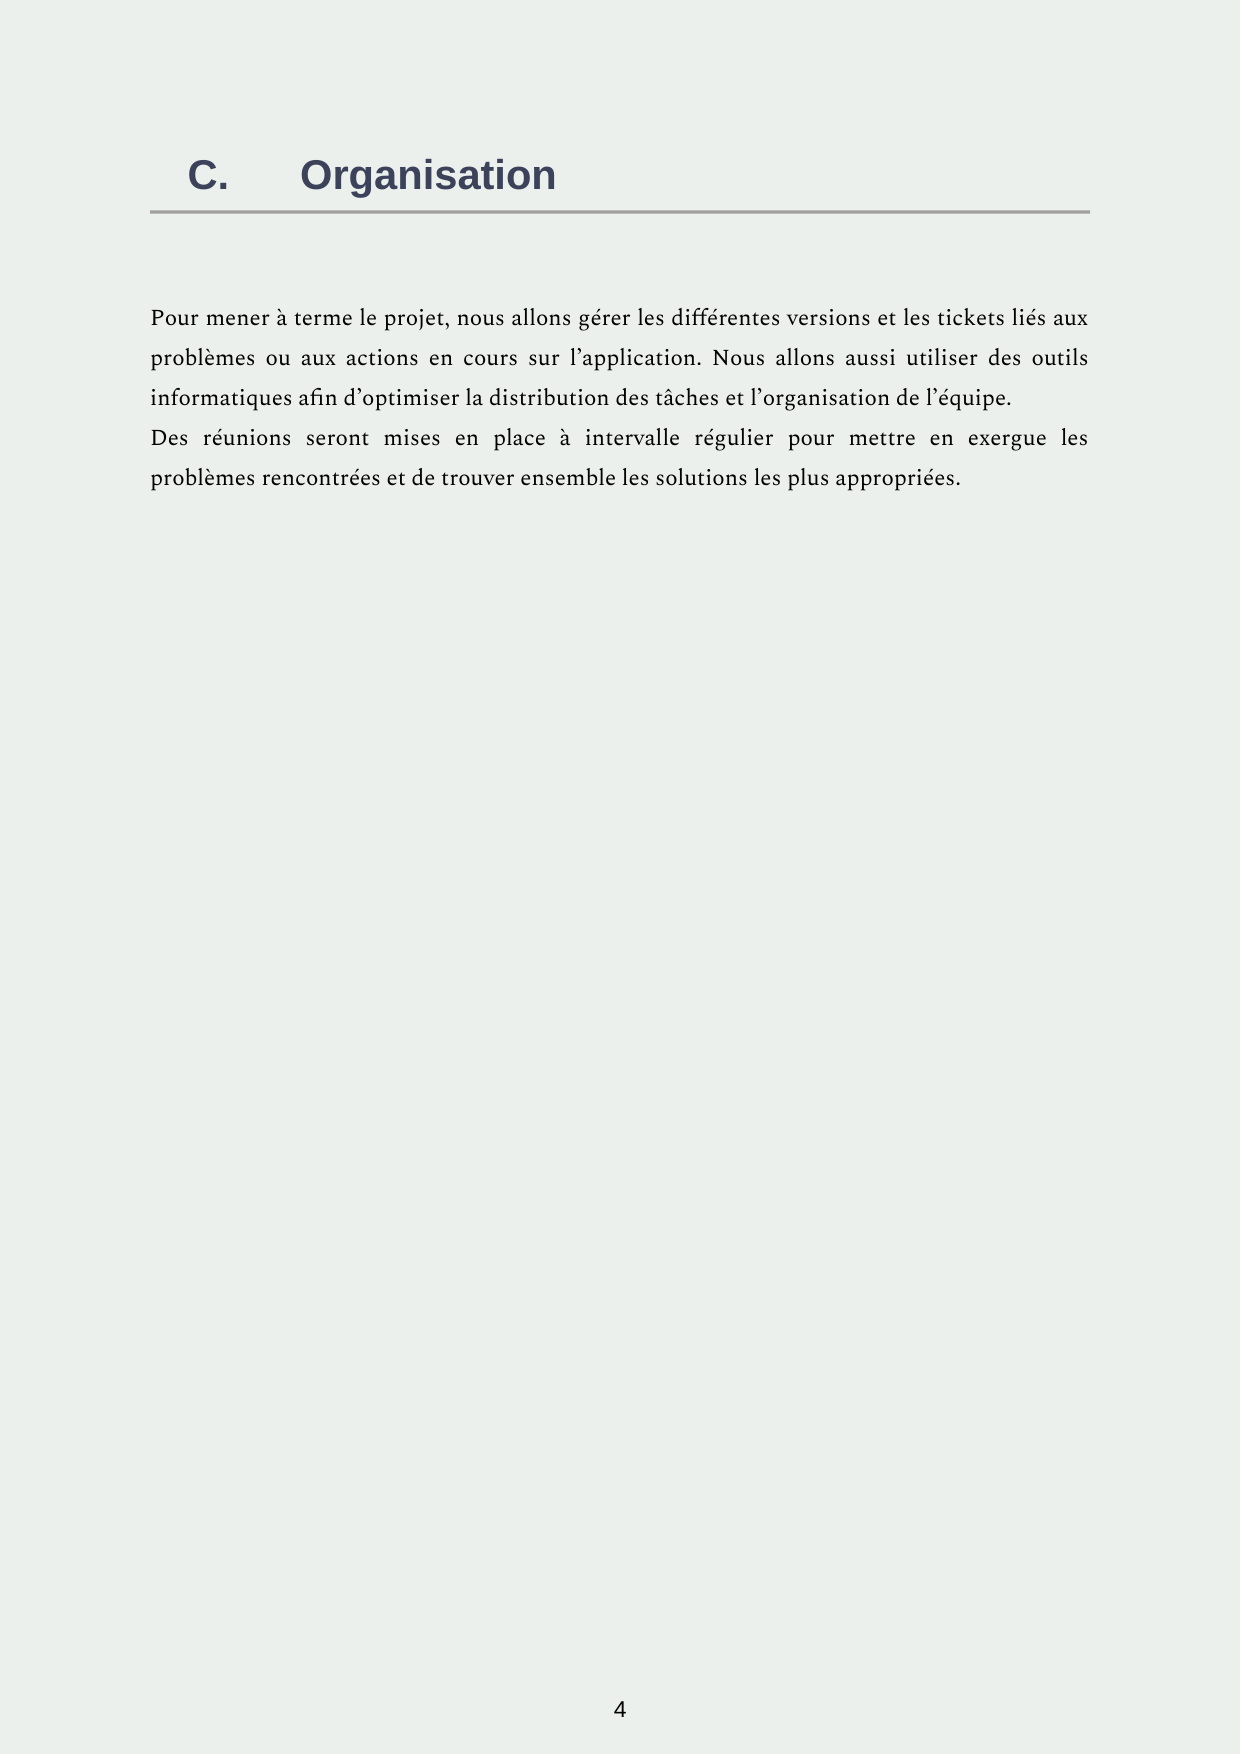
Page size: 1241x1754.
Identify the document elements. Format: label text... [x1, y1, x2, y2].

text Des réunions seront mises en place à intervalle régulier pour mettre en exergue les problèmes rencontrées et de trouver ensemble les solutions les plus appropriées. [150, 421, 1090, 496]
text Pour mener à terme le projet, nous allons gérer les différentes versions et les tickets liés aux problèmes ou aux actions en cours sur l’application. Nous allons aussi utiliser des outils informatiques afin d’optimiser la distribution des tâches et l’organisation de l’équipe. [150, 301, 1090, 416]
subtitle Organisation [187, 150, 1090, 198]
